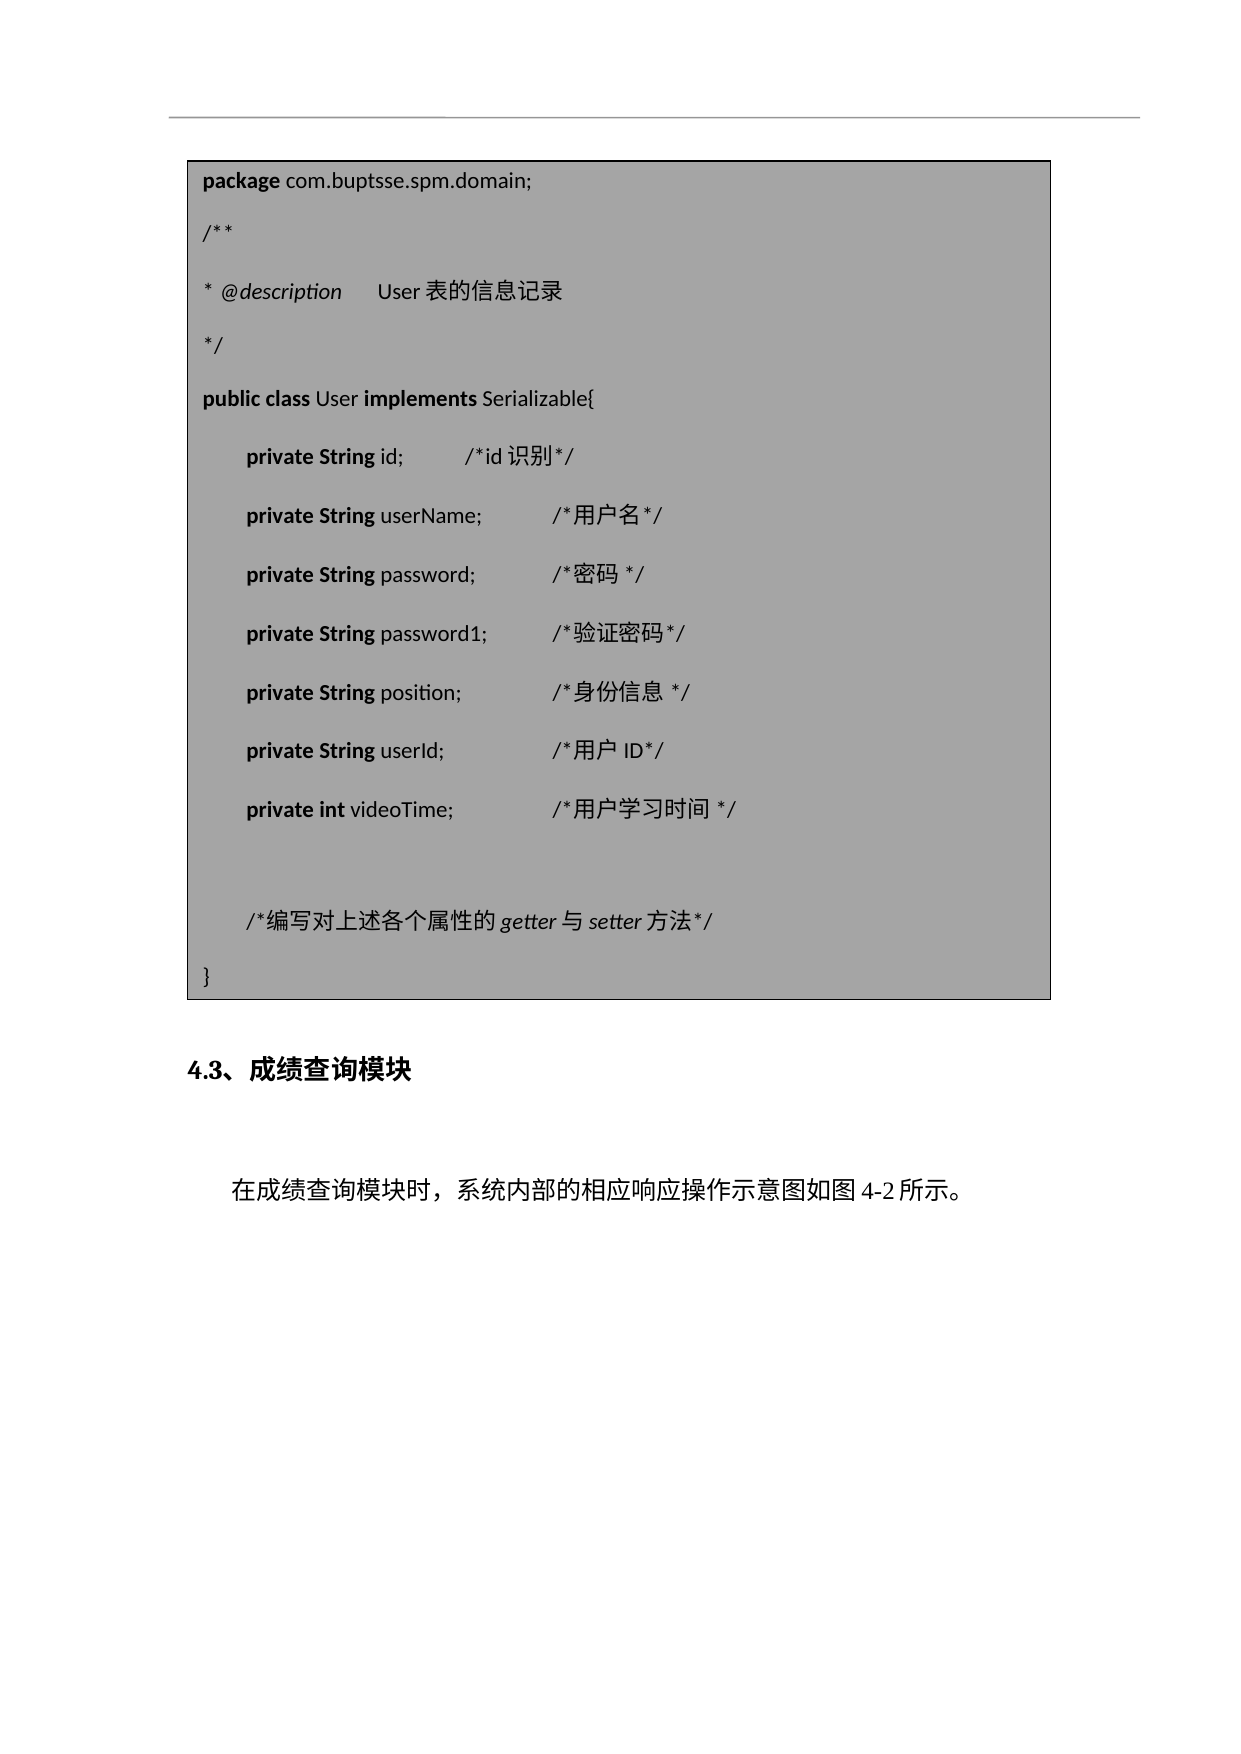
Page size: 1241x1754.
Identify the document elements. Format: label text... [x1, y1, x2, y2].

text 在成绩查询模块时，系统内部的相应响应操作示意图如图4-2所示。 [187, 1156, 1053, 1221]
subtitle 4.3、成绩查询模块 [187, 1035, 1053, 1100]
